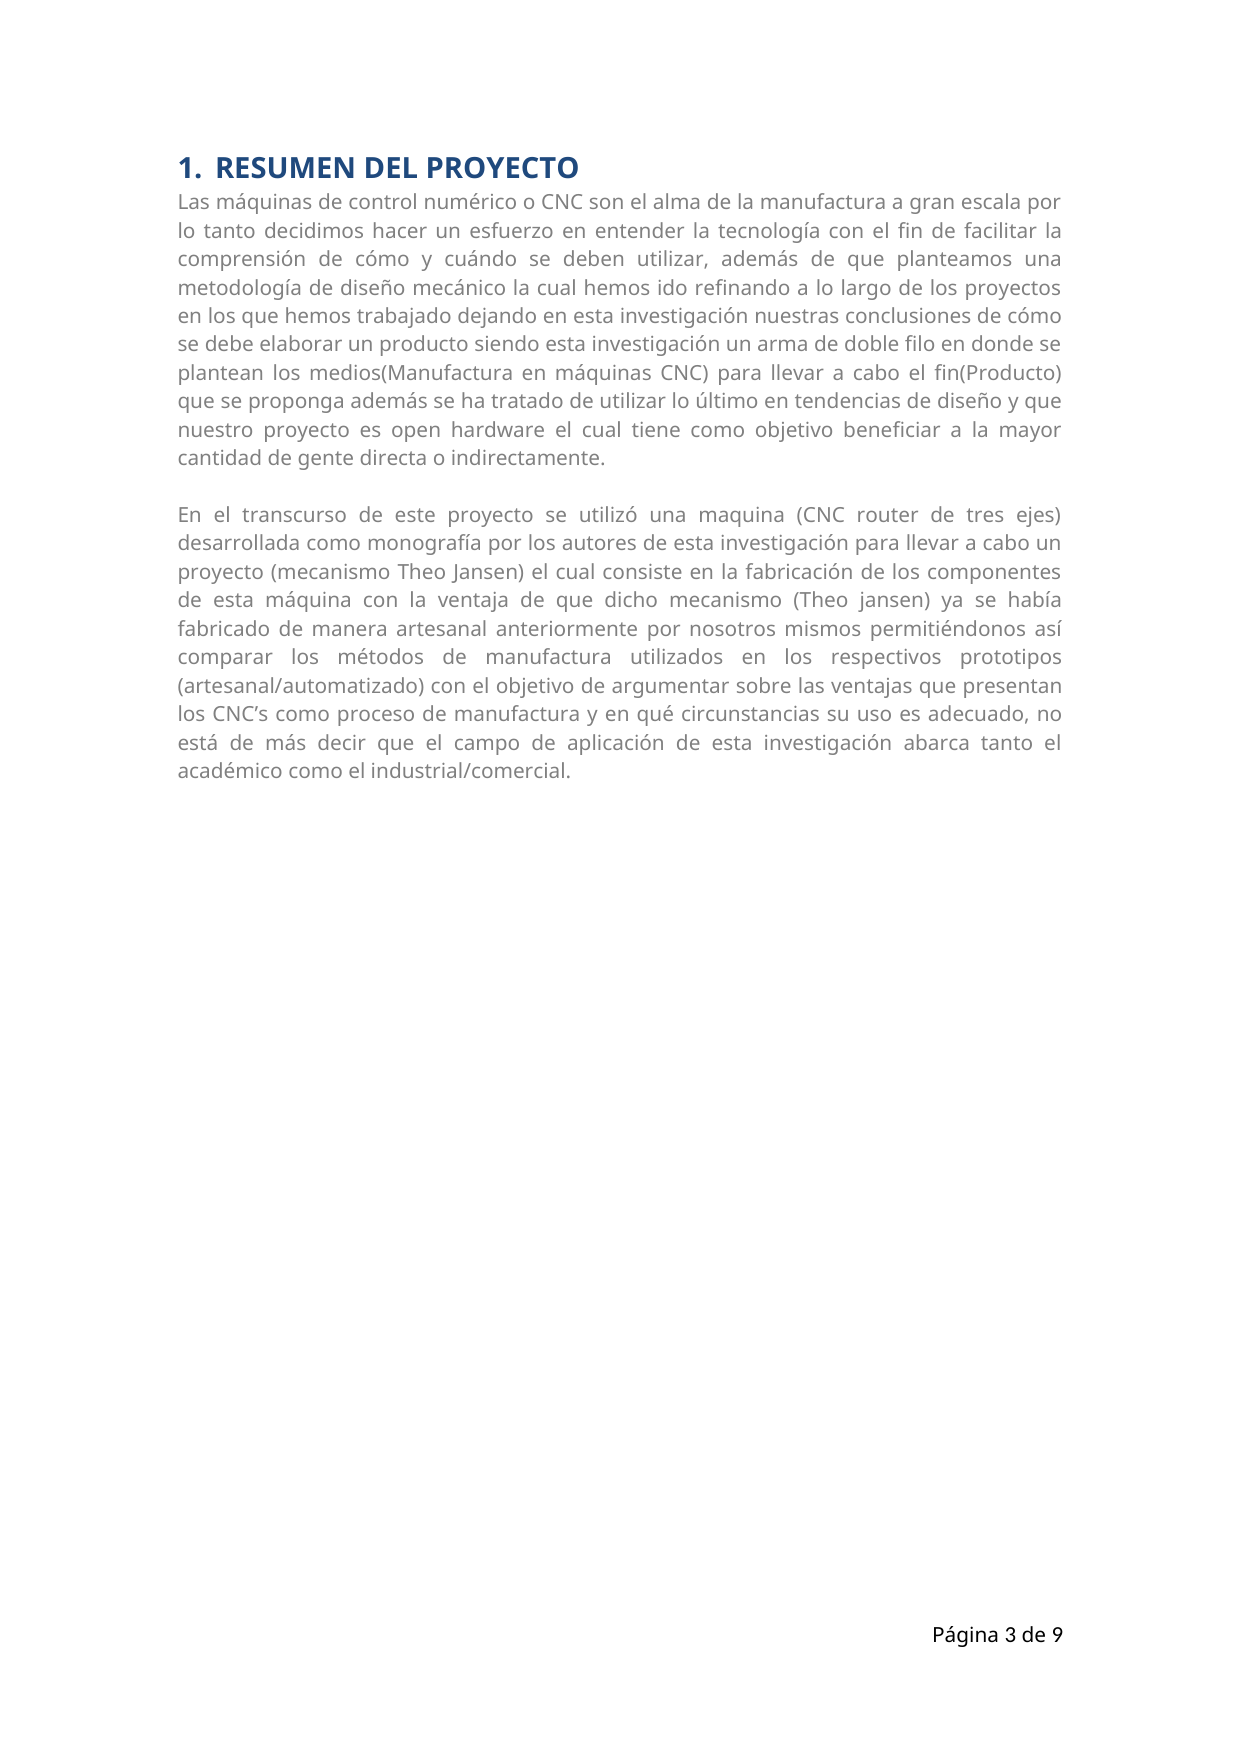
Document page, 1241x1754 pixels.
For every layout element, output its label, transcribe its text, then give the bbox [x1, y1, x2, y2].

subtitle RESUMEN DEL PROYECTO [177, 148, 1063, 187]
text Las máquinas de control numérico o CNC son el alma de la manufactura a gran escala por lo tanto decidimos hacer un esfuerzo en entender la tecnología con el fin de facilitar la comprensión de cómo y cuándo se deben utilizar, además de que planteamos una metodología de diseño mecánico la cual hemos ido refinando a lo largo de los proyectos en los que hemos trabajado dejando en esta investigación nuestras conclusiones de cómo se debe elaborar un producto siendo esta investigación un arma de doble filo en donde se plantean los medios(Manufactura en máquinas CNC) para llevar a cabo el fin(Producto) que se proponga además se ha tratado de utilizar lo último en tendencias de diseño y que nuestro proyecto es open hardware el cual tiene como objetivo beneficiar a la mayor cantidad de gente directa o indirectamente. [177, 187, 1063, 472]
text En el transcurso de este proyecto se utilizó una maquina (CNC router de tres ejes) desarrollada como monografía por los autores de esta investigación para llevar a cabo un proyecto (mecanismo Theo Jansen) el cual consiste en la fabricación de los componentes de esta máquina con la ventaja de que dicho mecanismo (Theo jansen) ya se había fabricado de manera artesanal anteriormente por nosotros mismos permitiéndonos así comparar los métodos de manufactura utilizados en los respectivos prototipos (artesanal/automatizado) con el objetivo de argumentar sobre las ventajas que presentan los CNC’s como proceso de manufactura y en qué circunstancias su uso es adecuado, no está de más decir que el campo de aplicación de esta investigación abarca tanto el académico como el industrial/comercial. [177, 500, 1063, 784]
